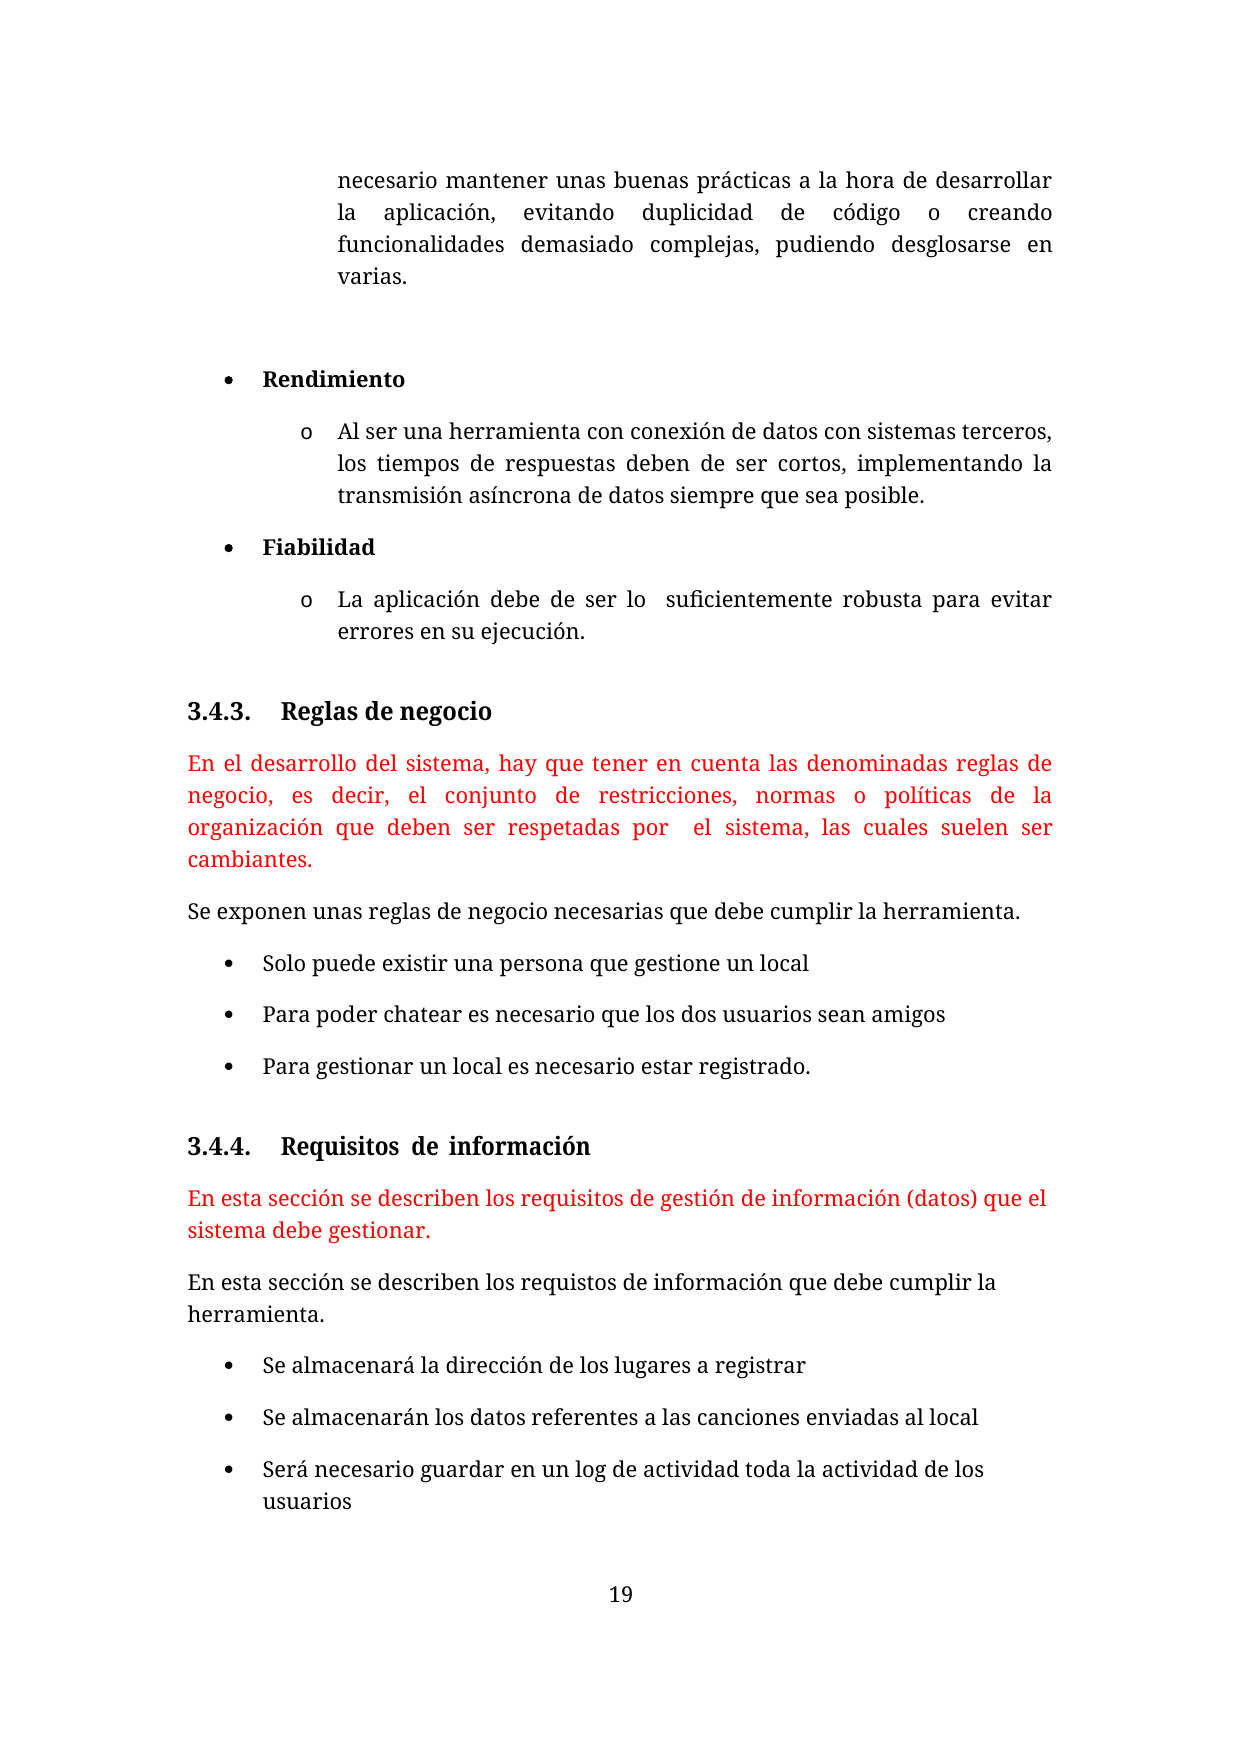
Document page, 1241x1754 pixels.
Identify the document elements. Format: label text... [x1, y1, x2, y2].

list Para poder chatear es necesario que los dos usuarios sean amigos [225, 999, 1053, 1029]
list Para gestionar un local es necesario estar registrado. [225, 1051, 1053, 1081]
subtitle Requisitos de información [187, 1129, 1065, 1163]
list Solo puede existir una persona que gestione un local [225, 948, 1053, 977]
list La aplicación debe de ser lo suficientemente robusta para evitar errores en su ejecución. [300, 584, 1053, 646]
list Se almacenarán los datos referentes a las canciones enviadas al local [225, 1402, 1060, 1432]
list Se almacenará la dirección de los lugares a registrar [225, 1350, 1060, 1380]
text En esta sección se describen los requistos de información que debe cumplir la herramienta. [187, 1266, 1060, 1328]
list Fiabilidad [225, 532, 1053, 562]
list Será necesario guardar en un log de actividad toda la actividad de los usuarios [225, 1454, 1060, 1516]
text Se exponen unas reglas de negocio necesarias que debe cumplir la herramienta. [187, 896, 1053, 926]
list Rendimiento [225, 364, 1053, 394]
subtitle Reglas de negocio [187, 694, 1065, 728]
text En esta sección se describen los requisitos de gestión de información (datos) que el sistema debe gestionar. [187, 1183, 1060, 1244]
text En el desarrollo del sistema, hay que tener en cuenta las denominadas reglas de negocio, es decir, el conjunto de restricciones, normas o políticas de la organización que deben ser respetadas por el sistema, las cuales suelen ser cambiantes. [187, 748, 1053, 874]
list Al ser una herramienta con conexión de datos con sistemas terceros, los tiempos de respuestas deben de ser cortos, implementando la transmisión asíncrona de datos siempre que sea posible. [300, 416, 1053, 510]
